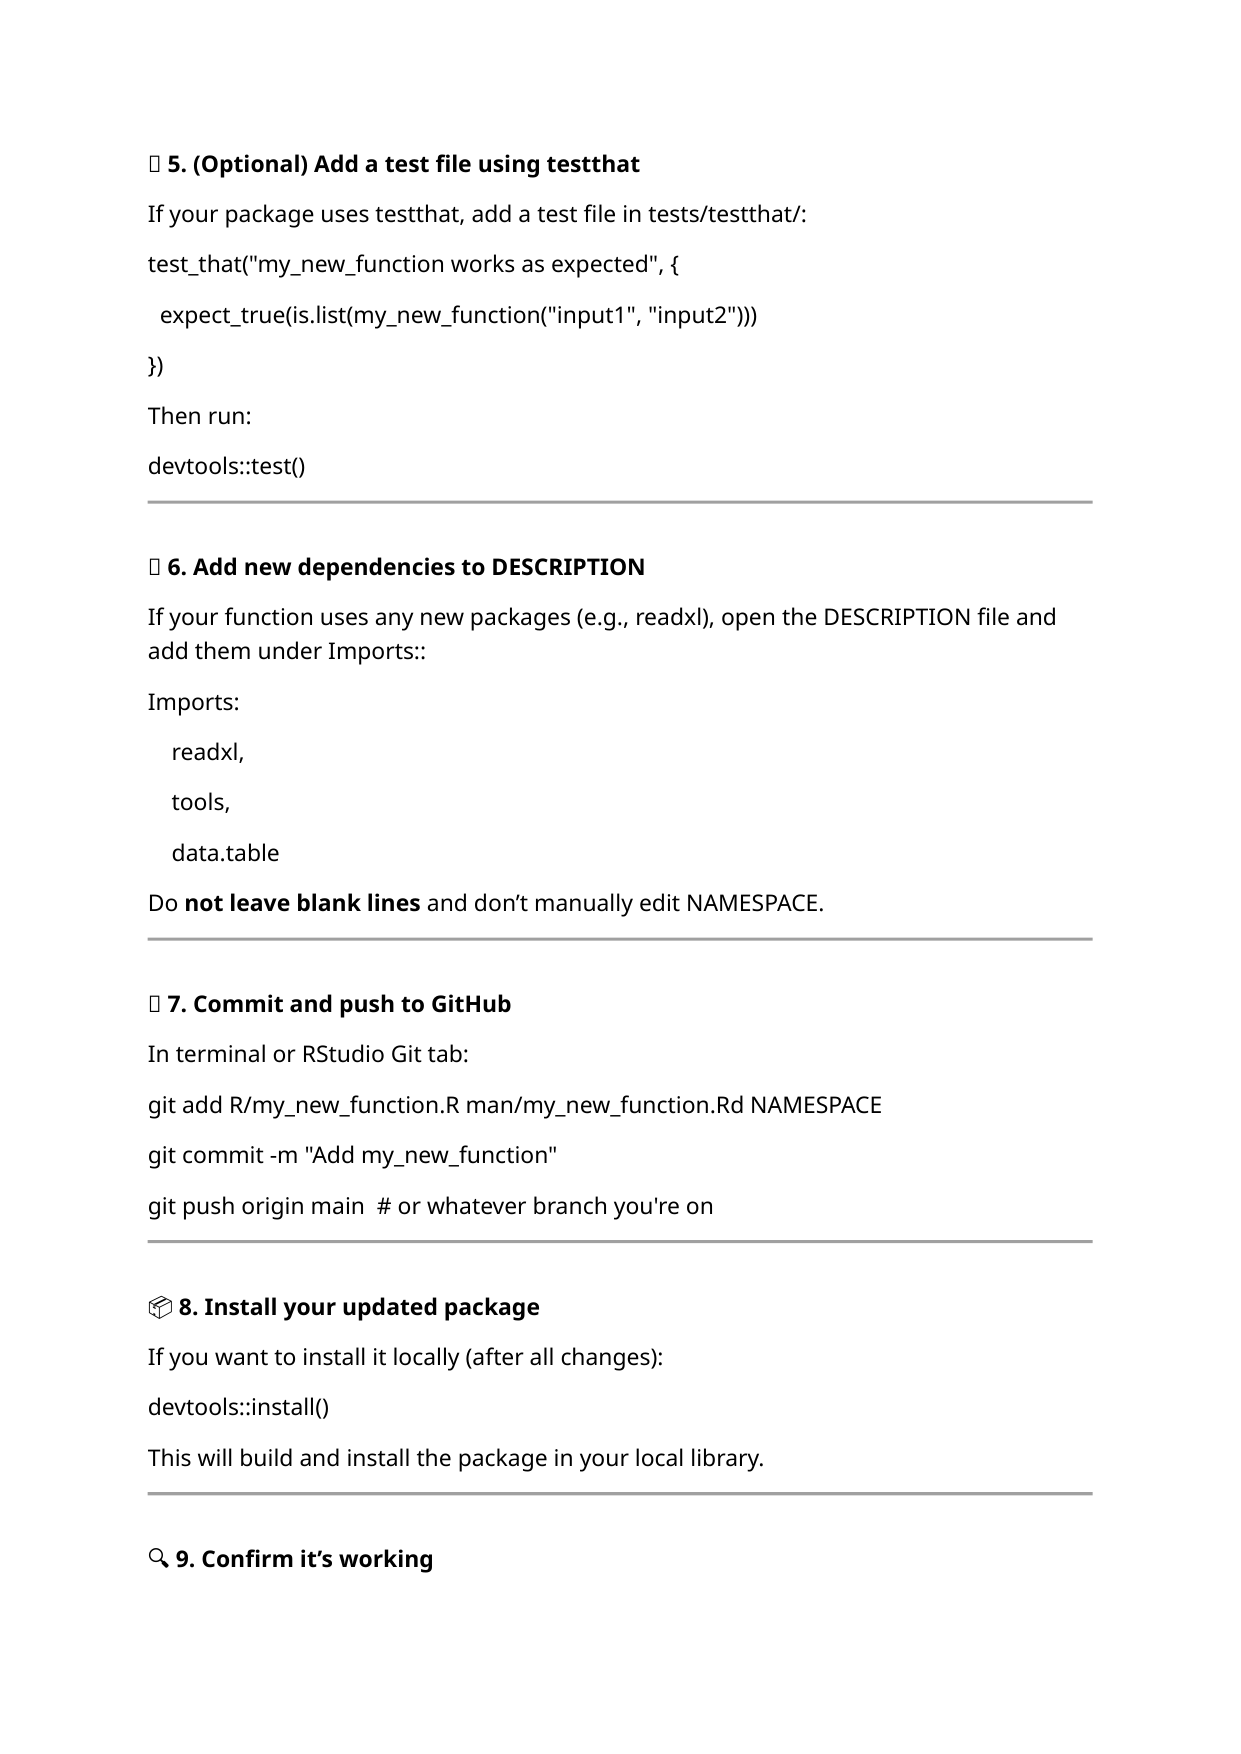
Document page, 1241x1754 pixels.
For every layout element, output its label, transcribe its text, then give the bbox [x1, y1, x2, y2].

text This will build and install the package in your local library. [148, 1442, 1093, 1473]
text devtools::install() [148, 1391, 1093, 1423]
text 📁 5. (Optional) Add a test file using testthat [148, 148, 1093, 179]
text devtools::test() [148, 450, 1093, 481]
text tools, [148, 786, 1093, 818]
text readxl, [148, 736, 1093, 767]
text test_that("my_new_function works as expected", { [148, 248, 1093, 280]
text Imports: [148, 686, 1093, 717]
text 🌐 7. Commit and push to GitHub [148, 988, 1093, 1019]
text Then run: [148, 400, 1093, 431]
text data.table [148, 837, 1093, 868]
text 🧾 6. Add new dependencies to DESCRIPTION [148, 551, 1093, 582]
text Do not leave blank lines and don’t manually edit NAMESPACE. [148, 887, 1093, 918]
text If your function uses any new packages (e.g., readxl), open the DESCRIPTION file and add them under Imports:: [148, 601, 1093, 666]
text If you want to install it locally (after all changes): [148, 1341, 1093, 1372]
text 📦 8. Install your updated package [148, 1291, 1093, 1322]
text 🔍 9. Confirm it’s working [148, 1543, 1093, 1574]
text git commit -m "Add my_new_function" [148, 1139, 1093, 1171]
text }) [148, 349, 1093, 381]
text git push origin main # or whatever branch you're on [148, 1190, 1093, 1221]
text In terminal or RStudio Git tab: [148, 1038, 1093, 1070]
text If your package uses testthat, add a test file in tests/testthat/: [148, 198, 1093, 229]
text expect_true(is.list(my_new_function("input1", "input2"))) [148, 299, 1093, 330]
text git add R/my_new_function.R man/my_new_function.Rd NAMESPACE [148, 1089, 1093, 1120]
